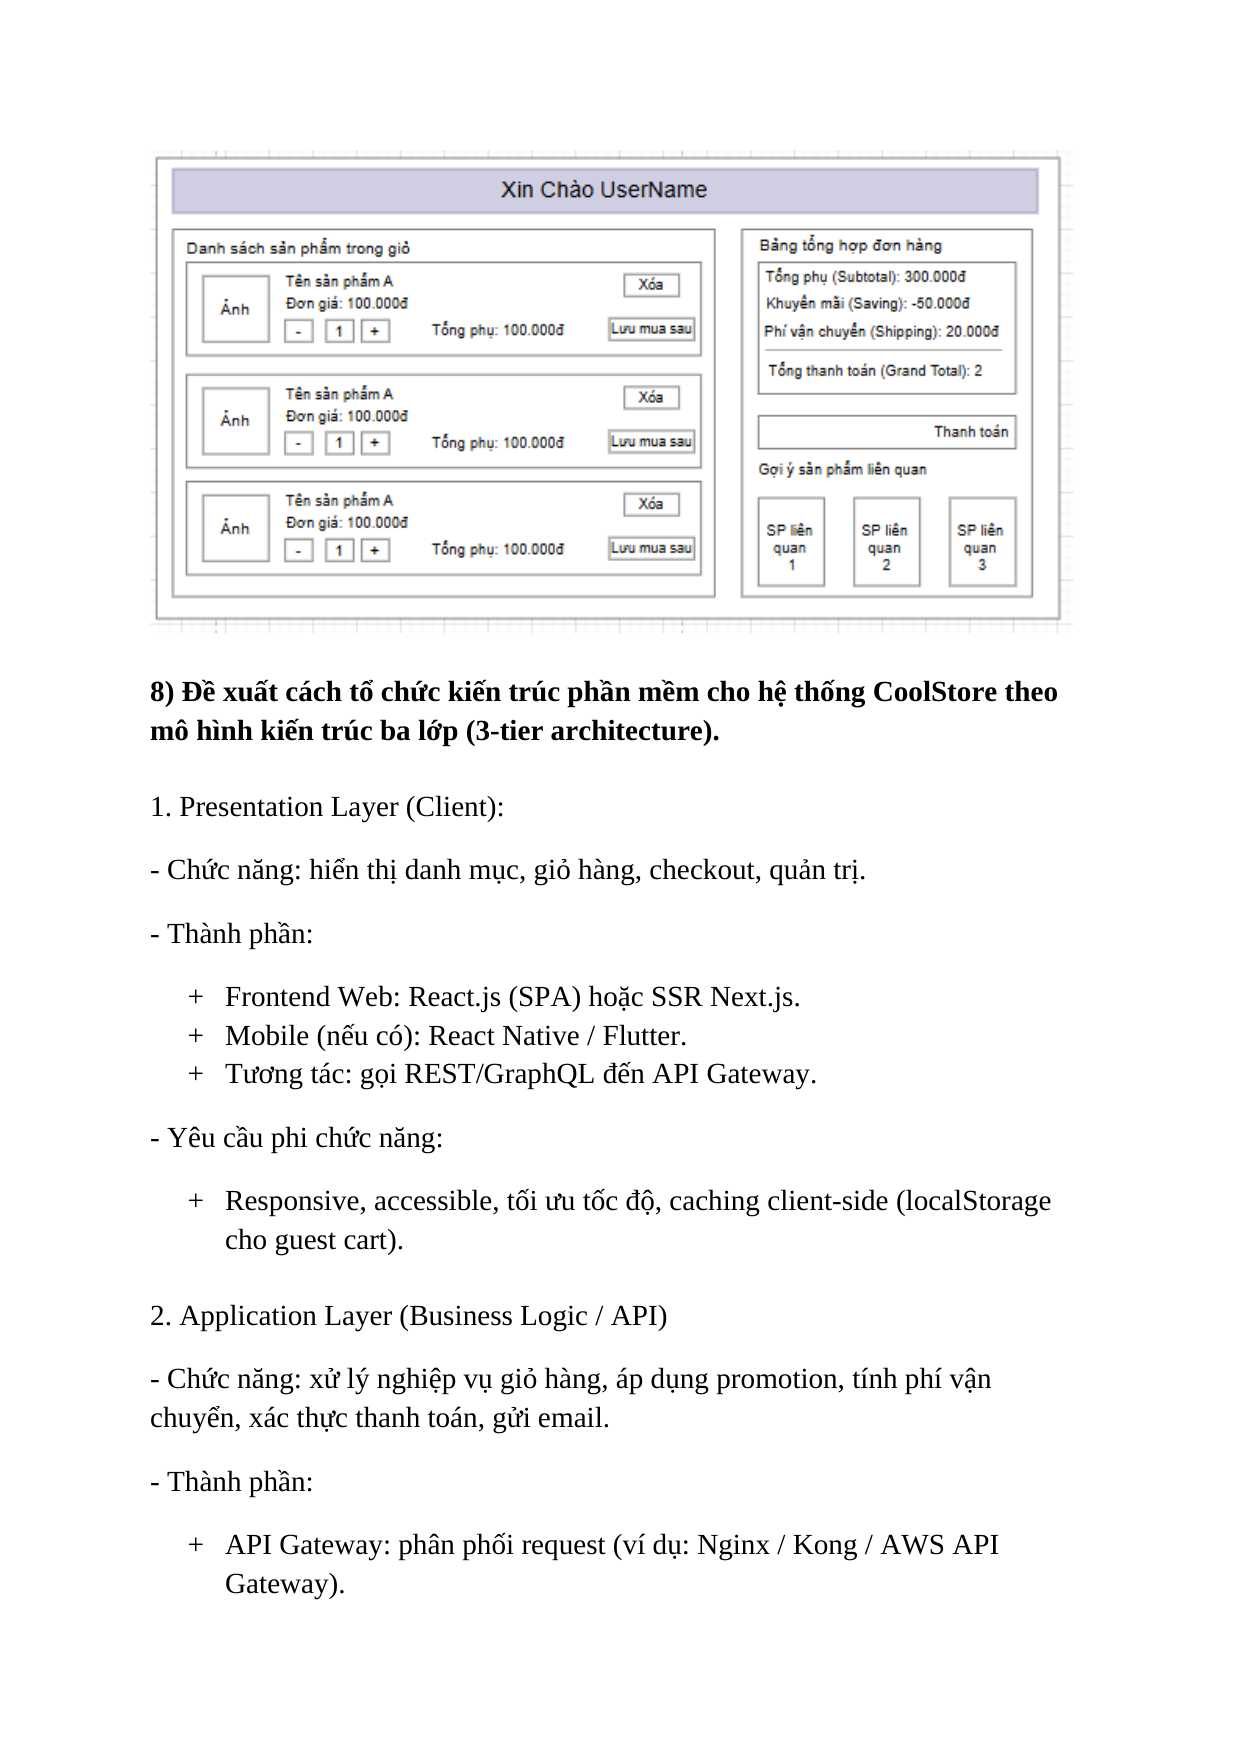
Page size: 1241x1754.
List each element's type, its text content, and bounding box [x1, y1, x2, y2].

text - Thành phần: [150, 916, 1090, 949]
list Responsive, accessible, tối ưu tốc độ, caching client-side (localStorage cho guest cart). [187, 1183, 1090, 1256]
subtitle 1. Presentation Layer (Client): [150, 789, 1090, 822]
subtitle 2. Application Layer (Business Logic / API) [150, 1298, 1090, 1332]
subtitle 8) Đề xuất cách tổ chức kiến trúc phần mềm cho hệ thống CoolStore theo mô hình kiến trúc ba lớp (3-tier architecture). [150, 674, 1090, 746]
list Frontend Web: React.js (SPA) hoặc SSR Next.js. [187, 979, 1090, 1013]
picture [150, 150, 1074, 633]
list API Gateway: phân phối request (ví dụ: Nginx / Kong / AWS API Gateway). [187, 1527, 1090, 1599]
text - Chức năng: hiển thị danh mục, giỏ hàng, checkout, quản trị. [150, 852, 1090, 886]
list Tương tác: gọi REST/GraphQL đến API Gateway. [187, 1056, 1090, 1090]
text - Chức năng: xử lý nghiệp vụ giỏ hàng, áp dụng promotion, tính phí vận chuyển, xác thực thanh toán, gửi email. [150, 1362, 1090, 1434]
text - Thành phần: [150, 1464, 1090, 1497]
text - Yêu cầu phi chức năng: [150, 1120, 1090, 1153]
list Mobile (nếu có): React Native / Flutter. [187, 1018, 1090, 1051]
